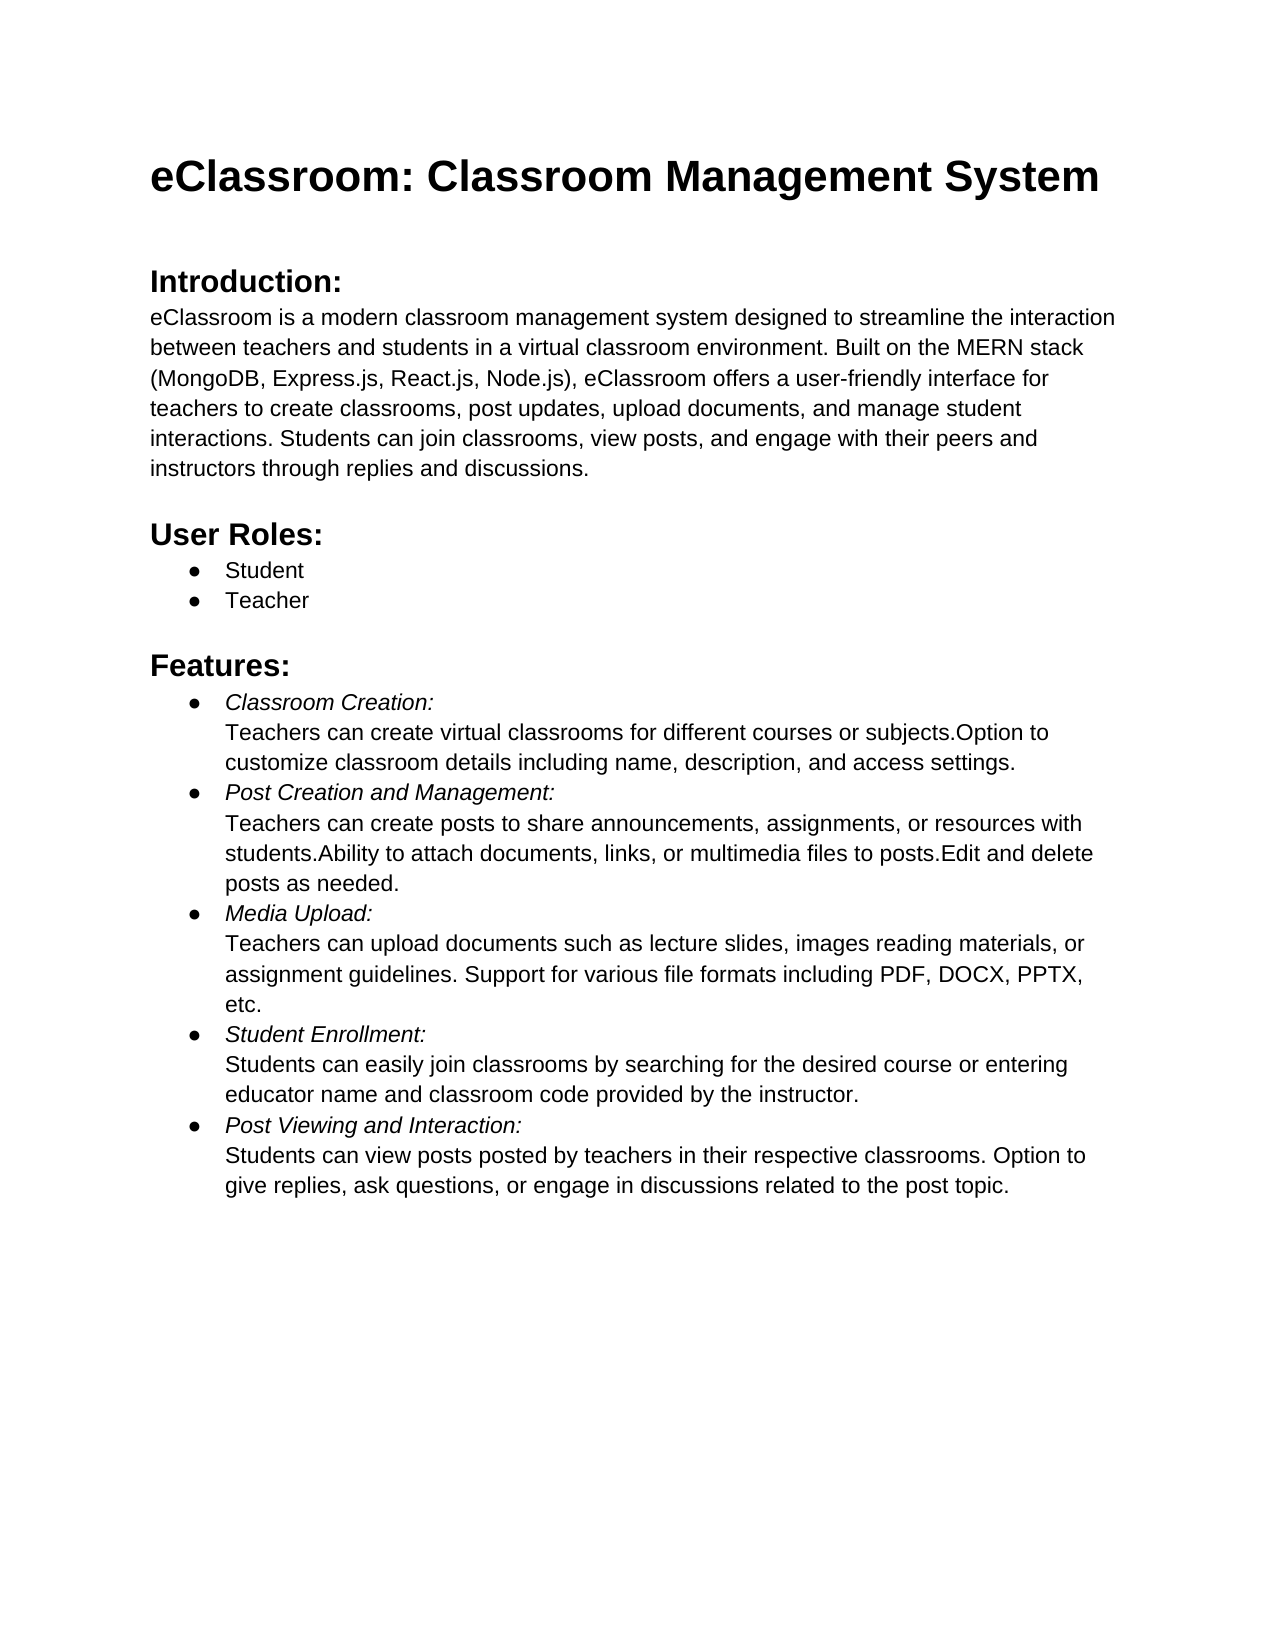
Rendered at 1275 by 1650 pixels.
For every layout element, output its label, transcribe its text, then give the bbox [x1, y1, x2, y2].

text Teachers can create posts to share announcements, assignments, or resources with students.Ability to attach documents, links, or multimedia files to posts.Edit and delete posts as needed. [225, 809, 1125, 896]
list Teacher [187, 587, 1125, 613]
list Media Upload: [187, 900, 1125, 927]
list Student Enrollment: [187, 1021, 1125, 1047]
text User Roles: [150, 516, 1125, 552]
text eClassroom is a modern classroom management system designed to streamline the interaction between teachers and students in a virtual classroom environment. Built on the MERN stack (MongoDB, Express.js, React.js, Node.js), eClassroom offers a user-friendly interface for teachers to create classrooms, post updates, upload documents, and manage student interactions. Students can join classrooms, view posts, and engage with their peers and instructors through replies and discussions. [150, 304, 1125, 482]
text Students can view posts posted by teachers in their respective classrooms. Option to give replies, ask questions, or engage in discussions related to the post topic. [225, 1142, 1125, 1198]
text eClassroom: Classroom Management System [150, 150, 1125, 200]
text Features: [150, 647, 1125, 683]
list Post Creation and Management: [187, 779, 1125, 806]
text Teachers can upload documents such as lecture slides, images reading materials, or assignment guidelines. Support for various file formats including PDF, DOCX, PPTX, etc. [225, 930, 1125, 1017]
text Students can easily join classrooms by searching for the desired course or entering educator name and classroom code provided by the instructor. [225, 1051, 1125, 1108]
list Post Viewing and Interaction: [187, 1112, 1125, 1138]
list Classroom Creation: [187, 689, 1125, 715]
text Teachers can create virtual classrooms for different courses or subjects.Option to customize classroom details including name, description, and access settings. [225, 719, 1125, 776]
list Student [187, 557, 1125, 583]
text Introduction: [150, 263, 1125, 299]
